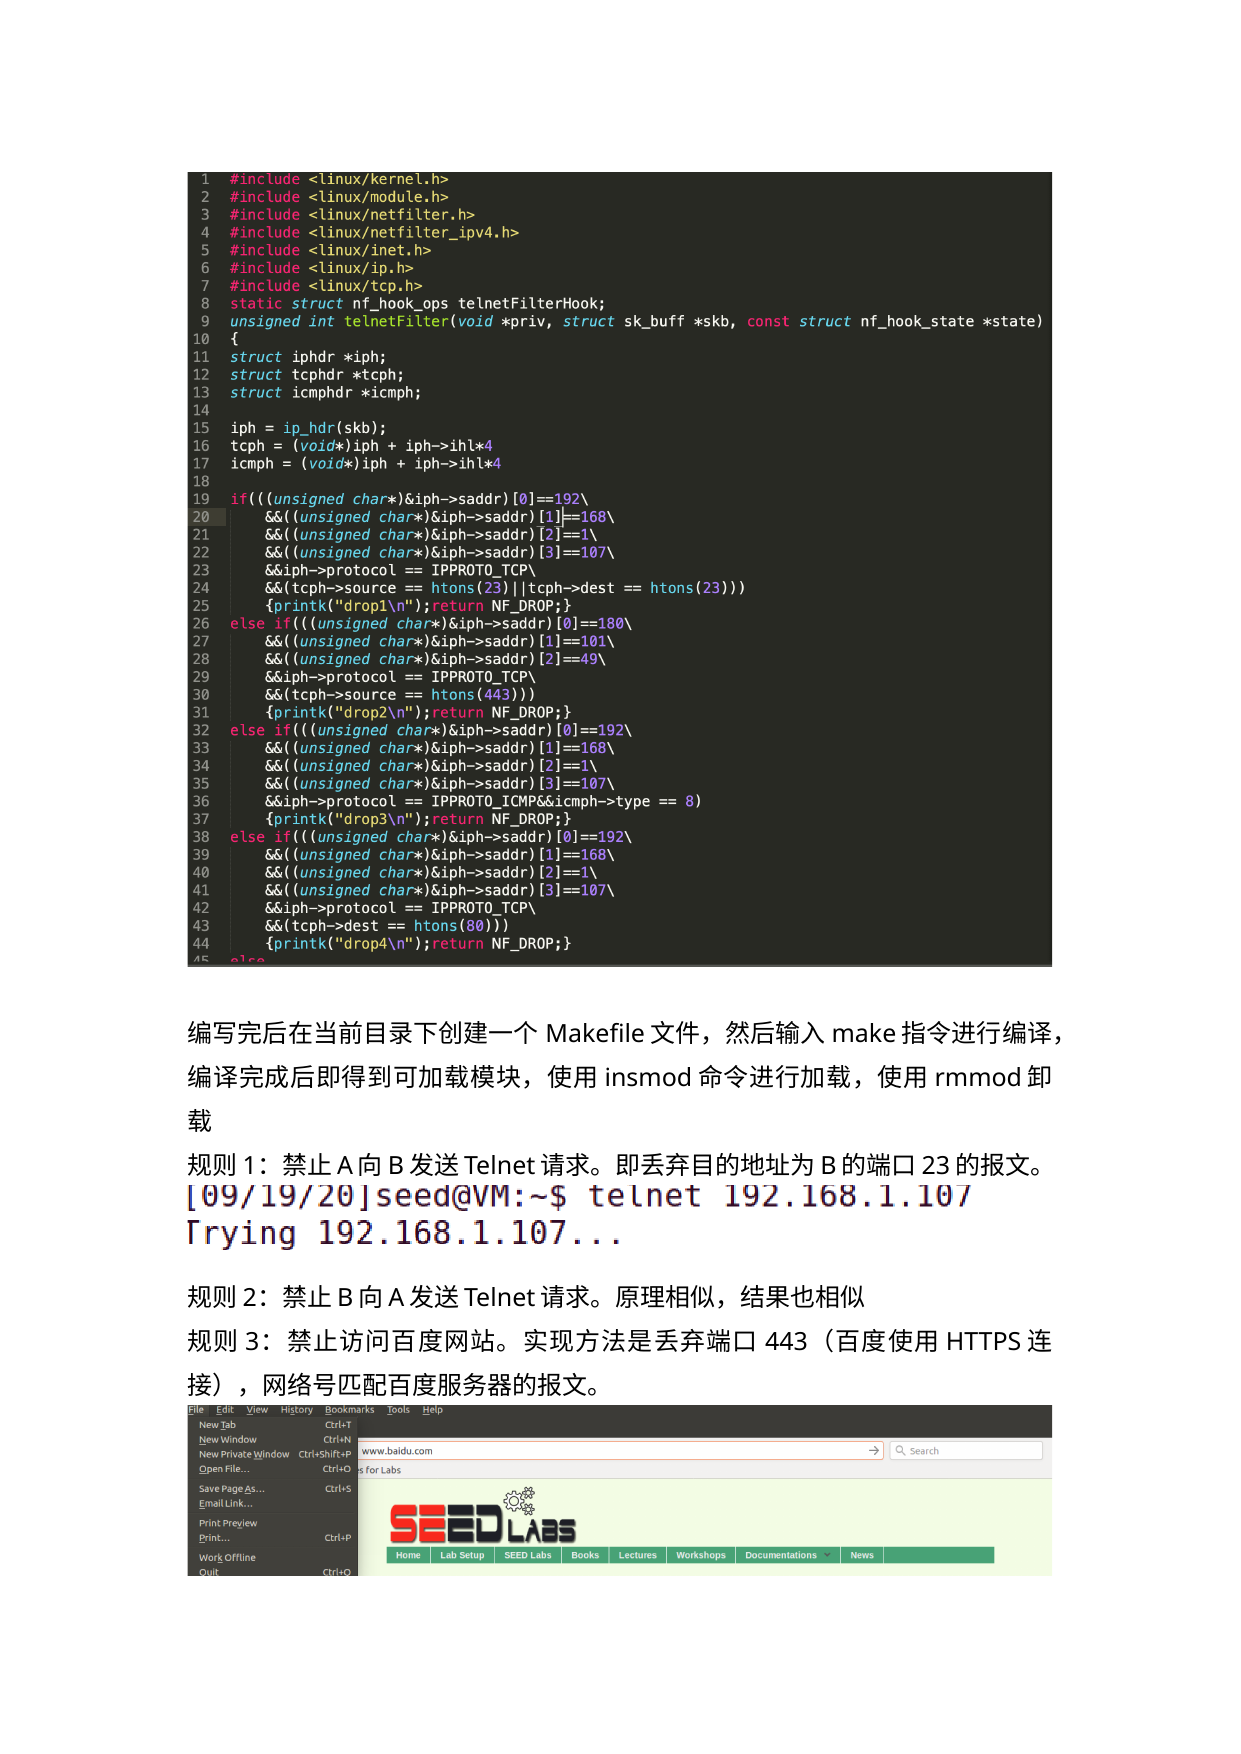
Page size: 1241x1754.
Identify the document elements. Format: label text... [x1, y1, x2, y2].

text 规则3：禁止访问百度网站。实现方法是丢弃端口443（百度使用HTTPS连接），网络号匹配百度服务器的报文。 [187, 1318, 1053, 1405]
text 规则2：禁止B向A发送Telnet请求。原理相似，结果也相似 [187, 1273, 1053, 1318]
picture [187, 172, 1053, 967]
text 规则1：禁止A向B发送Telnet请求。即丢弃目的地址为B的端口23的报文。 [187, 1141, 1053, 1185]
picture [187, 1405, 1053, 1576]
picture [187, 1185, 1052, 1250]
text 编写完后在当前目录下创建一个Makefile文件，然后输入make指令进行编译，编译完成后即得到可加载模块，使用insmod命令进行加载，使用rmmod卸载 [187, 1009, 1053, 1141]
